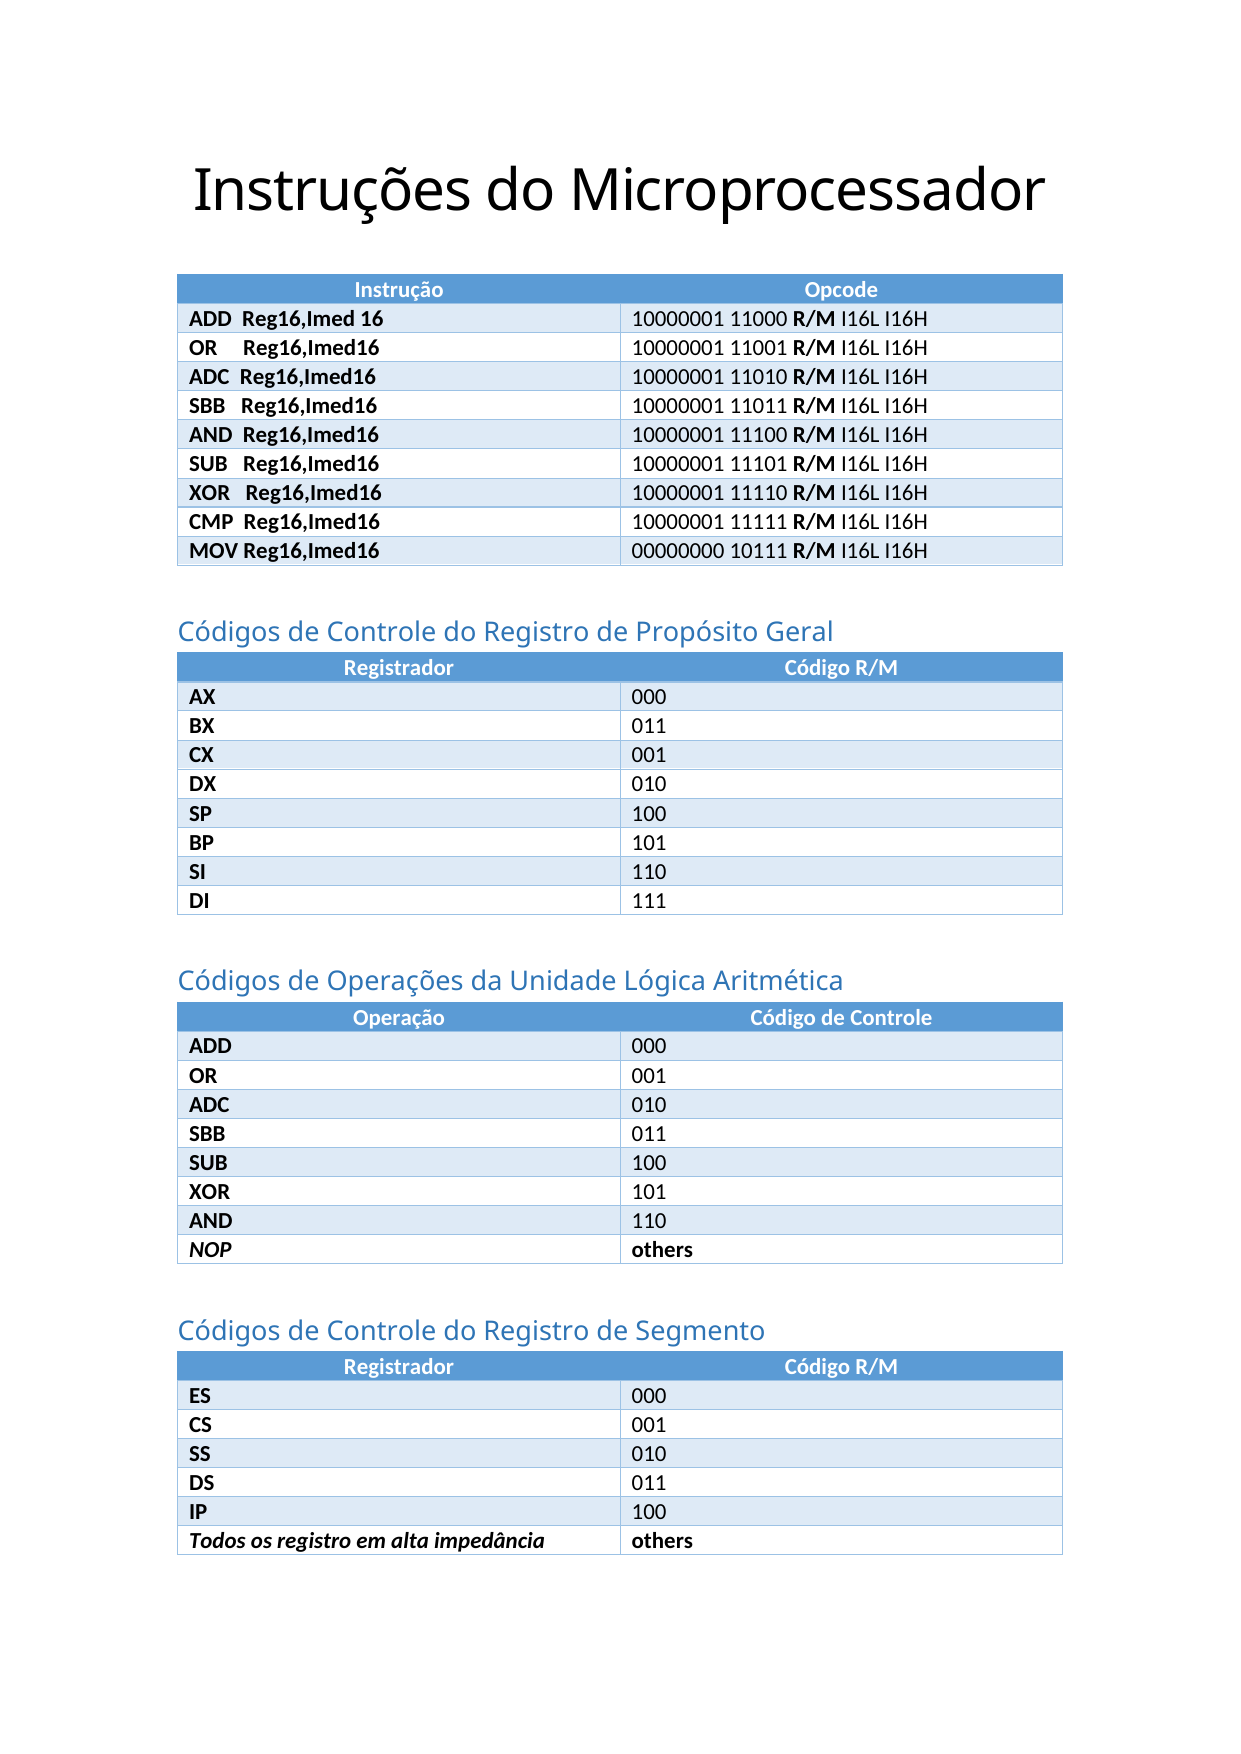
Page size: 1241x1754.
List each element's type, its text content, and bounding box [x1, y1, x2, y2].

table_header Código de Controle [621, 1003, 1062, 1031]
table_cell NOP [178, 1235, 620, 1263]
table_cell SUB [178, 1148, 620, 1176]
table_cell SS [178, 1439, 620, 1467]
table_cell AND [178, 1206, 620, 1234]
table_cell 010 [621, 1090, 1062, 1118]
table_cell MOV Reg16,Imed16 [178, 537, 620, 564]
table_cell 100 [621, 799, 1062, 827]
table_cell DI [178, 886, 620, 914]
table_cell 10000001 11001 R/M I16L I16H [621, 333, 1062, 361]
table_cell 10000001 11011 R/M I16L I16H [621, 391, 1062, 419]
table_cell 011 [621, 1119, 1062, 1147]
table_cell 101 [621, 1177, 1062, 1205]
table_cell 001 [621, 1061, 1062, 1089]
table_cell IP [178, 1497, 620, 1525]
table_cell DS [178, 1468, 620, 1496]
table_cell 10000001 11000 R/M I16L I16H [621, 304, 1062, 332]
subtitle Códigos de Controle do Registro de Segmento [177, 1311, 1063, 1348]
table_cell 10000001 11111 R/M I16L I16H [621, 508, 1062, 536]
table_cell SUB Reg16,Imed16 [178, 449, 620, 477]
table_header Registrador [178, 653, 620, 681]
table_cell 100 [621, 1497, 1062, 1525]
table_cell 010 [621, 770, 1062, 798]
table_cell 000 [621, 1381, 1062, 1409]
subtitle Códigos de Controle do Registro de Propósito Geral [177, 612, 1063, 649]
table_cell 011 [621, 1468, 1062, 1496]
table_cell BX [178, 711, 620, 739]
table_cell 000 [621, 683, 1062, 710]
table_cell ADC [178, 1090, 620, 1118]
table_cell 001 [621, 741, 1062, 768]
table_header Operação [178, 1003, 620, 1031]
table_cell XOR [178, 1177, 620, 1205]
table_cell others [621, 1235, 1062, 1263]
table_cell CS [178, 1410, 620, 1438]
table_cell 110 [621, 1206, 1062, 1234]
table_cell 011 [621, 711, 1062, 739]
table_cell SBB [178, 1119, 620, 1147]
table_cell Todos os registro em alta impedância [178, 1526, 620, 1554]
table_header Registrador [178, 1352, 620, 1380]
table_cell 10000001 11100 R/M I16L I16H [621, 420, 1062, 448]
table_header Código R/M [621, 653, 1062, 681]
table_cell SI [178, 857, 620, 885]
table_cell 10000001 11010 R/M I16L I16H [621, 362, 1062, 390]
table_cell CX [178, 741, 620, 768]
table_cell SP [178, 799, 620, 827]
table_cell OR [178, 1061, 620, 1089]
table_cell SBB Reg16,Imed16 [178, 391, 620, 419]
table_cell ES [178, 1381, 620, 1409]
table_cell 010 [621, 1439, 1062, 1467]
title Instruções do Microprocessador [177, 148, 1063, 227]
table_cell OR Reg16,Imed16 [178, 333, 620, 361]
subtitle Códigos de Operações da Unidade Lógica Aritmética [177, 962, 1063, 999]
table_cell CMP Reg16,Imed16 [178, 508, 620, 536]
table_cell others [621, 1526, 1062, 1554]
table_cell DX [178, 770, 620, 798]
table_cell 10000001 11110 R/M I16L I16H [621, 479, 1062, 506]
table_cell ADC Reg16,Imed16 [178, 362, 620, 390]
table_cell AND Reg16,Imed16 [178, 420, 620, 448]
table_cell AX [178, 683, 620, 710]
table_cell XOR Reg16,Imed16 [178, 479, 620, 506]
table_cell 101 [621, 828, 1062, 856]
table_header Opcode [621, 275, 1062, 303]
table_cell 10000001 11101 R/M I16L I16H [621, 449, 1062, 477]
table_cell BP [178, 828, 620, 856]
table_cell 001 [621, 1410, 1062, 1438]
table_cell ADD [178, 1032, 620, 1060]
table_cell 00000000 10111 R/M I16L I16H [621, 537, 1062, 564]
table_header Código R/M [621, 1352, 1062, 1380]
table_cell 110 [621, 857, 1062, 885]
table_cell 100 [621, 1148, 1062, 1176]
table_cell ADD Reg16,Imed 16 [178, 304, 620, 332]
table_cell 111 [621, 886, 1062, 914]
table_header Instrução [178, 275, 620, 303]
table_cell 000 [621, 1032, 1062, 1060]
